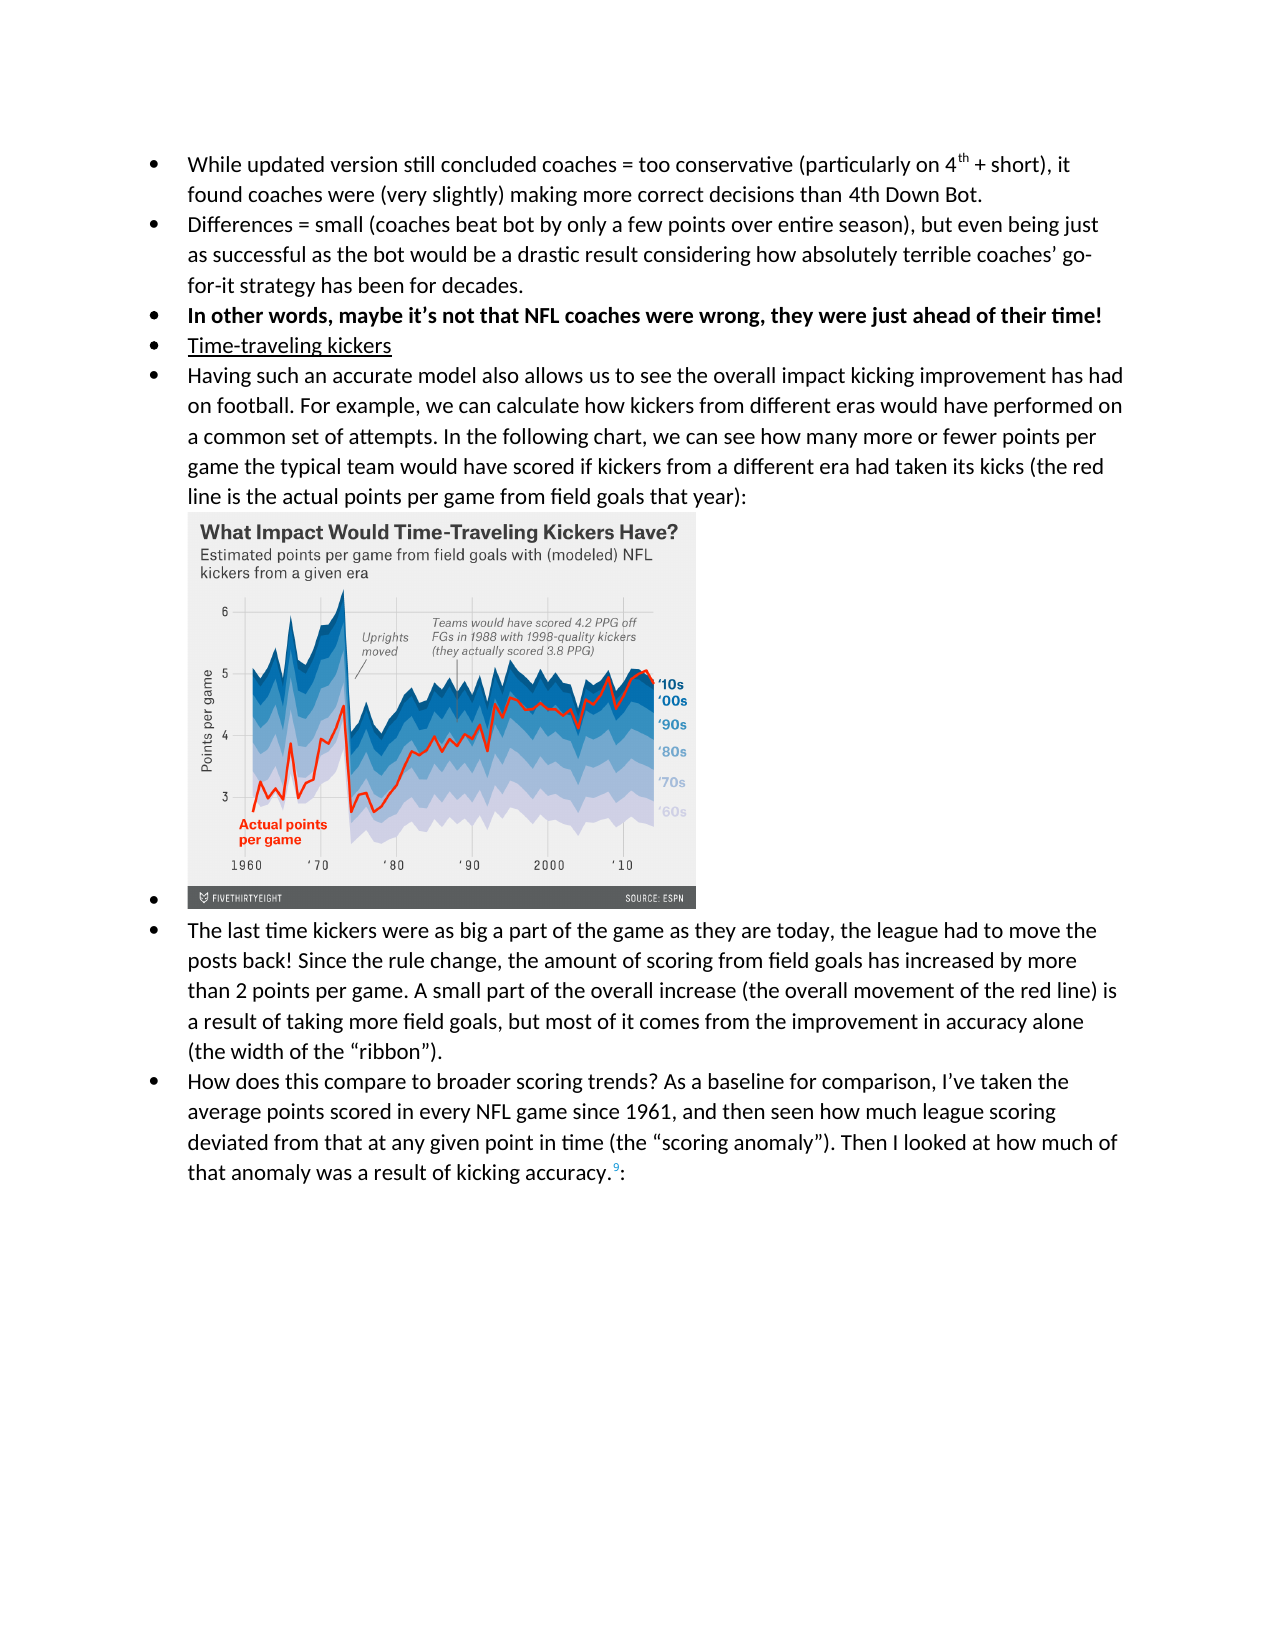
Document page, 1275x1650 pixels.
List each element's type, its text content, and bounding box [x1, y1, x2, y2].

list How does this compare to broader scoring trends? As a baseline for comparison, I’ve taken the average points scored in every NFL game since 1961, and then seen how much league scoring deviated from that at any given point in time (the “scoring anomaly”). Then I looked at how much of that anomaly was a result of kicking accuracy.9: [150, 1067, 1125, 1186]
picture [187, 512, 696, 909]
list Having such an accurate model also allows us to see the overall impact kicking improvement has had on football. For example, we can calculate how kickers from different eras would have performed on a common set of attempts. In the following chart, we can see how many more or fewer points per game the typical team would have scored if kickers from a different era had taken its kicks (the red line is the actual points per game from field goals that year): [150, 361, 1125, 510]
list Time-traveling kickers [150, 331, 1125, 359]
list The last time kickers were as big a part of the game as they are today, the league had to move the posts back! Since the rule change, the amount of scoring from field goals has increased by more than 2 points per game. A small part of the overall increase (the overall movement of the red line) is a result of taking more field goals, but most of it comes from the improvement in accuracy alone (the width of the “ribbon”). [150, 916, 1125, 1065]
list While updated version still concluded coaches = too conservative (particularly on 4th + short), it found coaches were (very slightly) making more correct decisions than 4th Down Bot. [150, 150, 1125, 208]
list Differences = small (coaches beat bot by only a few points over entire season), but even being just as successful as the bot would be a drastic result considering how absolutely terrible coaches’ go-for-it strategy has been for decades. [150, 210, 1125, 299]
picture [614, 1163, 619, 1171]
list In other words, maybe it’s not that NFL coaches were wrong, they were just ahead of their time! [150, 301, 1125, 329]
